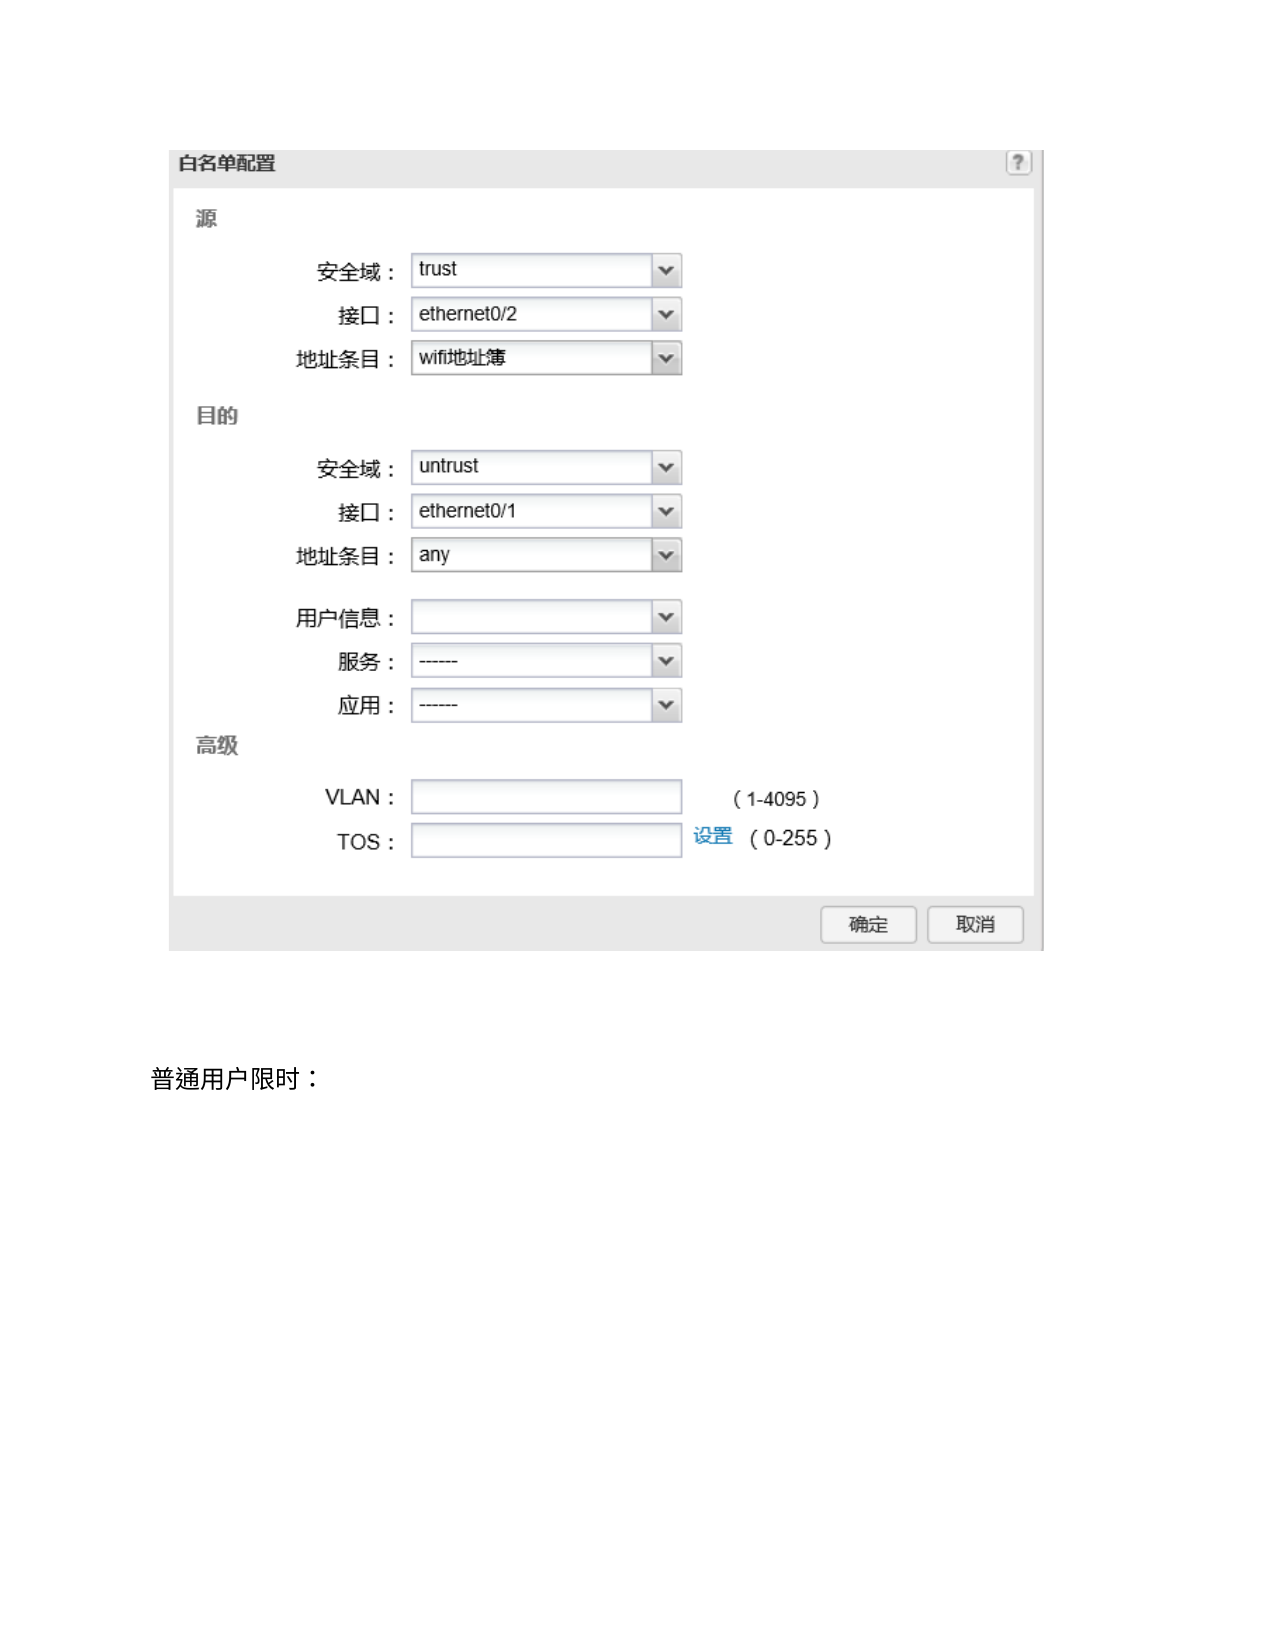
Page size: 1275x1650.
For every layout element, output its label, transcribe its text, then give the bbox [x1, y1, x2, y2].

picture [168, 150, 1044, 951]
text 普通用户限时： [150, 1066, 1125, 1095]
